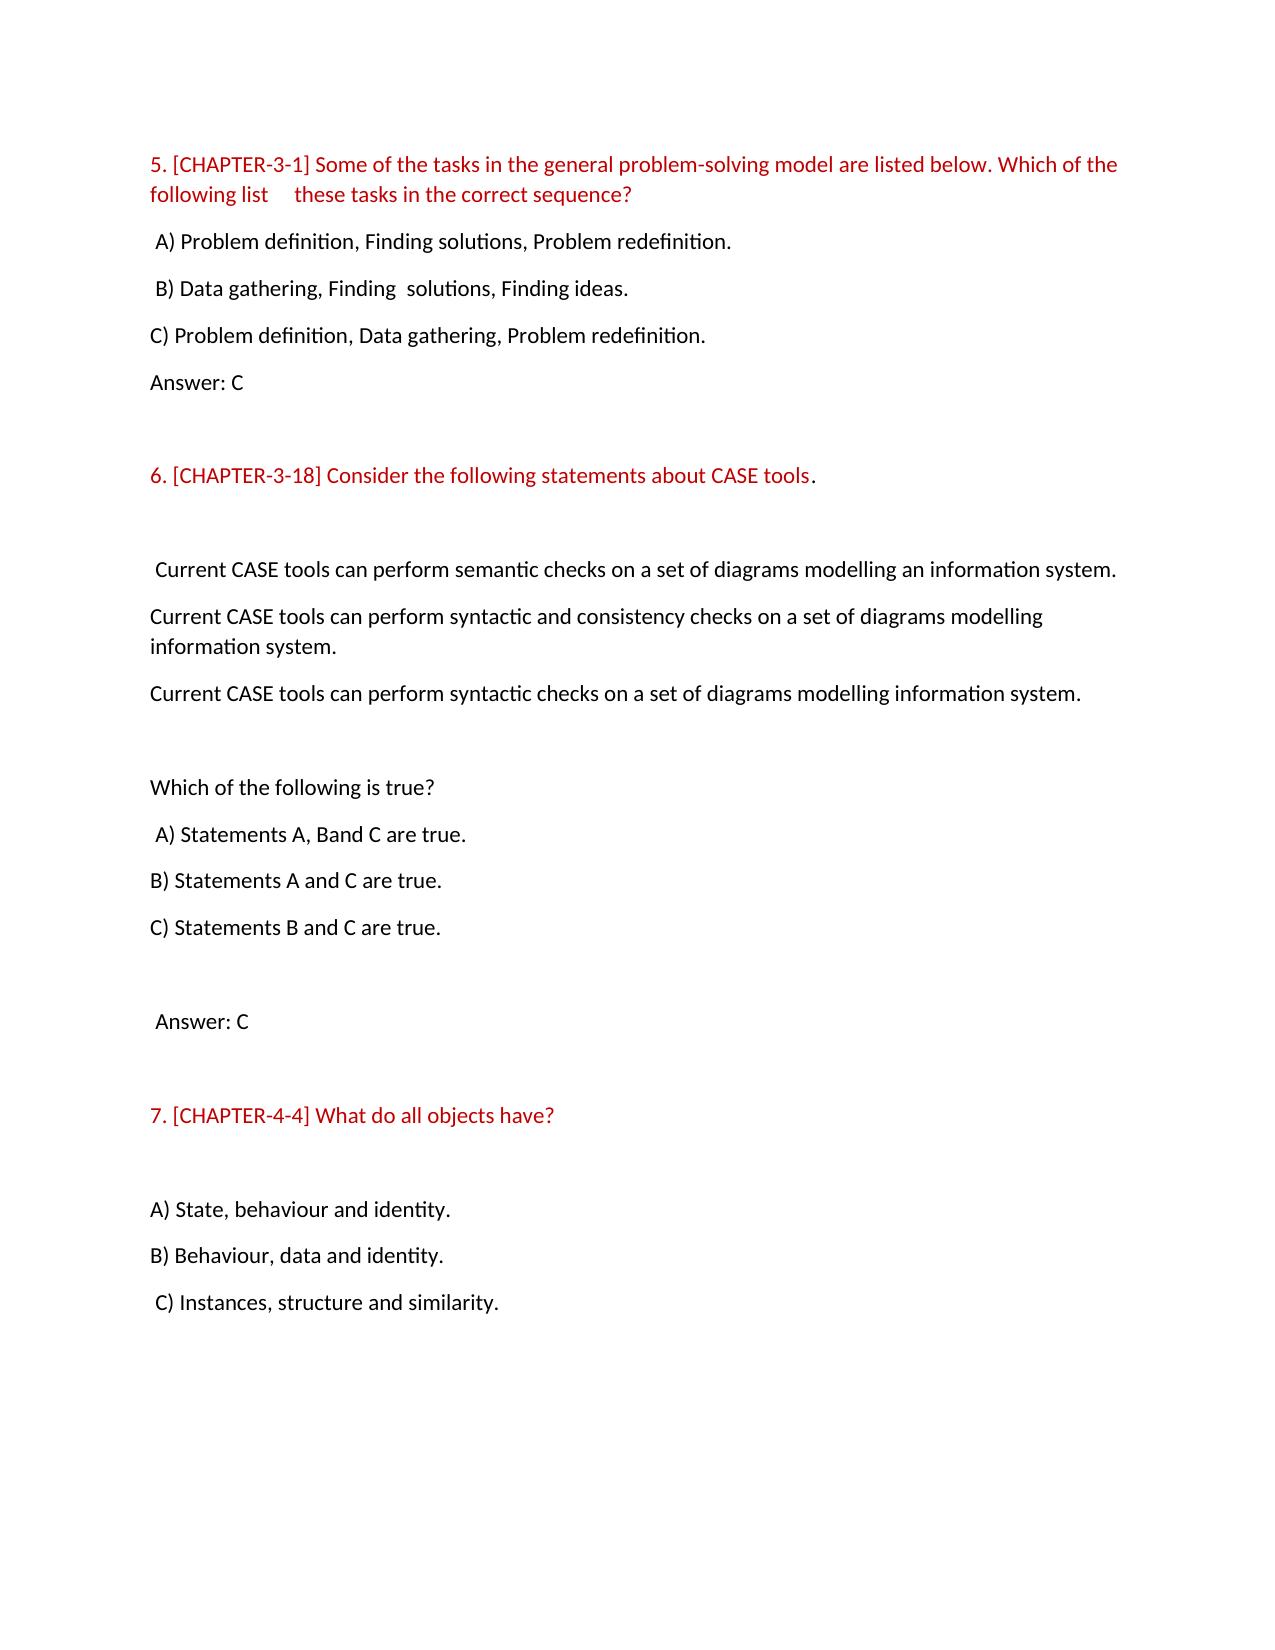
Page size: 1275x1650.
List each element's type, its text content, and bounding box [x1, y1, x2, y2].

text C) Statements B and C are true. [150, 913, 1125, 942]
text Current CASE tools can perform syntactic checks on a set of diagrams modelling information system. [150, 679, 1125, 707]
text 6. [CHAPTER-3-18] Consider the following statements about CASE tools. [150, 461, 1125, 489]
text A) State, behaviour and identity. [150, 1195, 1125, 1223]
text B) Statements A and C are true. [150, 867, 1125, 895]
text Answer: C [150, 1007, 1125, 1035]
text 5. [CHAPTER-3-1] Some of the tasks in the general problem-solving model are listed below. Which of the following list these tasks in the correct sequence? [150, 150, 1125, 208]
text Answer: C [150, 368, 1125, 396]
text A) Statements A, Band C are true. [150, 820, 1125, 848]
text A) Problem definition, Finding solutions, Problem redefinition. [150, 227, 1125, 255]
text Current CASE tools can perform semantic checks on a set of diagrams modelling an information system. [150, 555, 1125, 583]
text C) Instances, structure and similarity. [150, 1288, 1125, 1317]
text B) Behaviour, data and identity. [150, 1242, 1125, 1270]
text Current CASE tools can perform syntactic and consistency checks on a set of diagrams modelling information system. [150, 602, 1125, 660]
text B) Data gathering, Finding solutions, Finding ideas. [150, 274, 1125, 302]
text 7. [CHAPTER-4-4] What do all objects have? [150, 1101, 1125, 1129]
text Which of the following is true? [150, 773, 1125, 801]
text C) Problem definition, Data gathering, Problem redefinition. [150, 321, 1125, 349]
